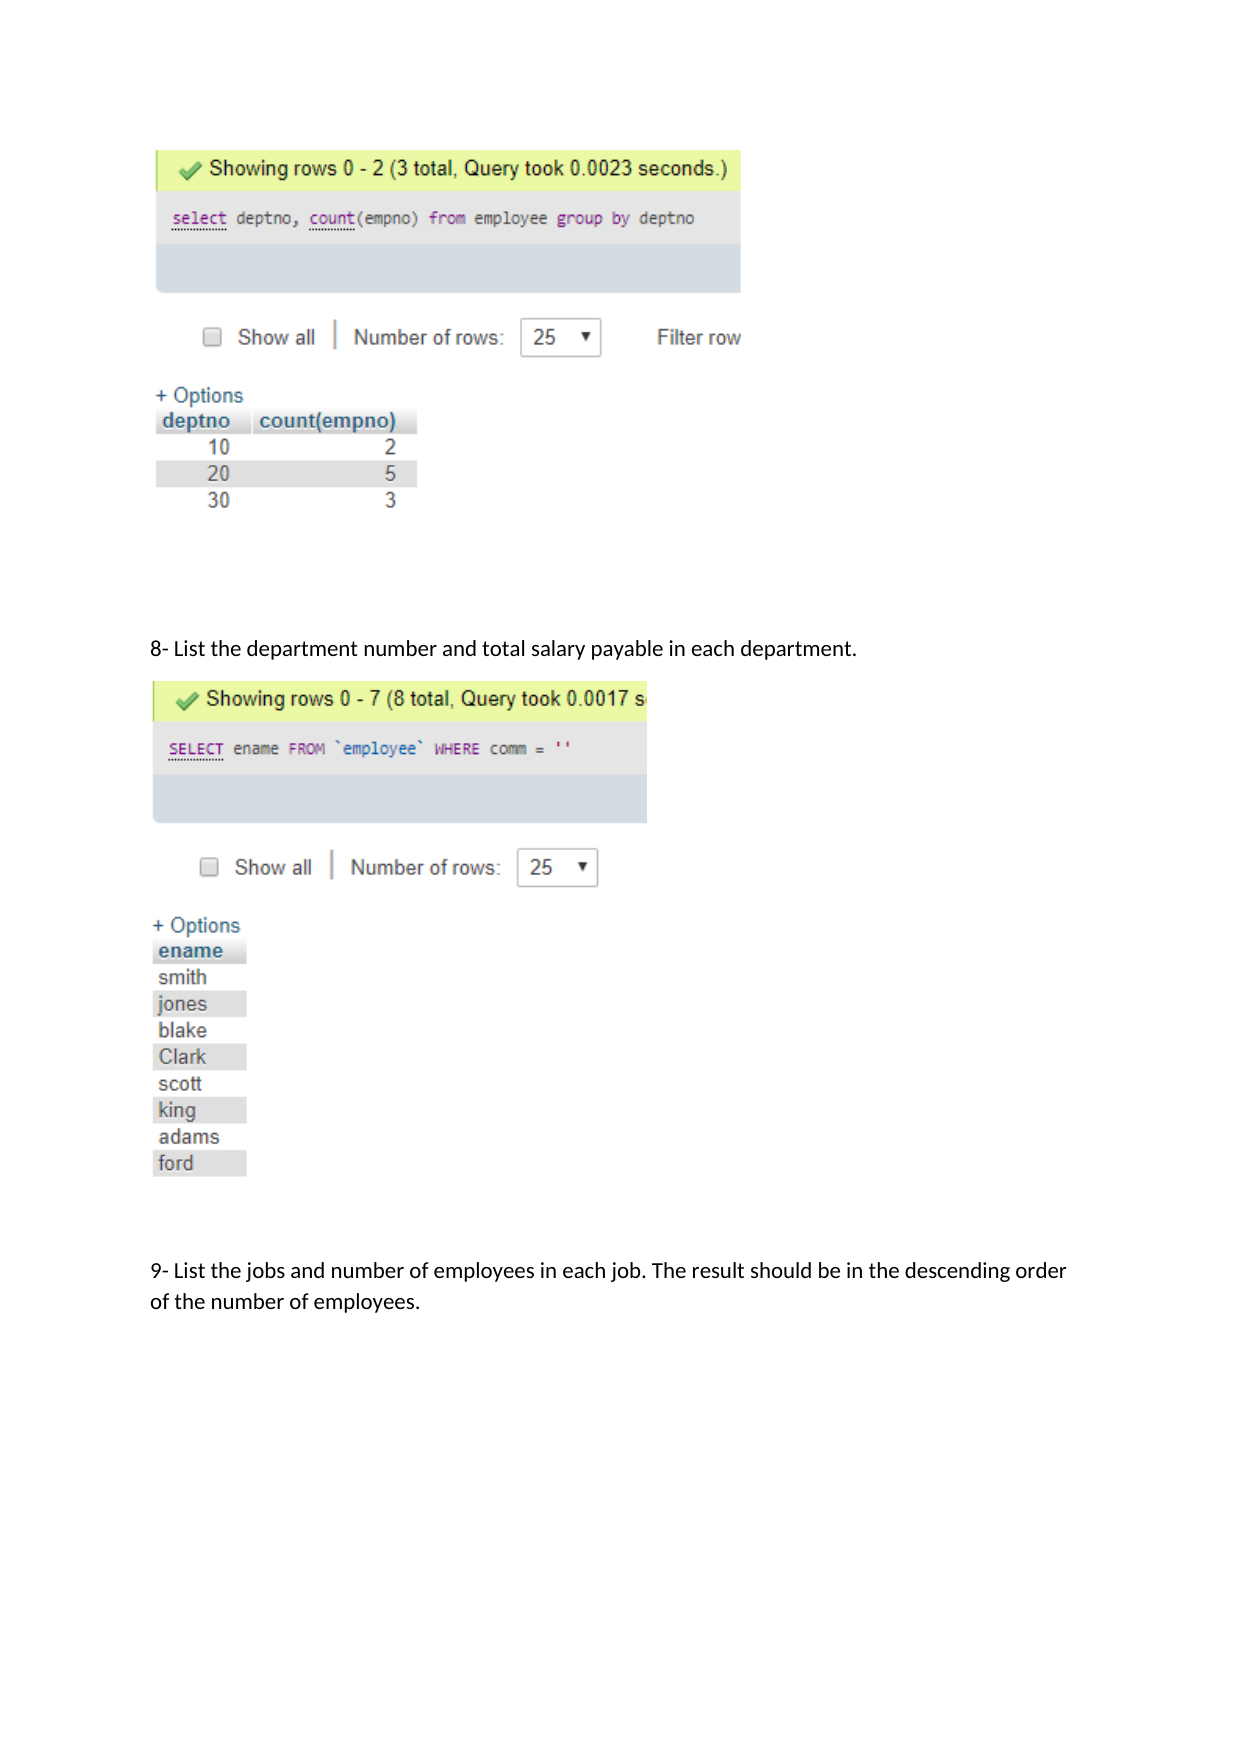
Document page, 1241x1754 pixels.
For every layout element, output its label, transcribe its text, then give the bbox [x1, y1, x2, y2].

text 9- List the jobs and number of employees in each job. The result should be in the descending order of the number of employees. [150, 1257, 1090, 1315]
picture [150, 681, 647, 1191]
text 8- List the department number and total salary payable in each department. [150, 634, 1090, 663]
picture [150, 150, 741, 522]
